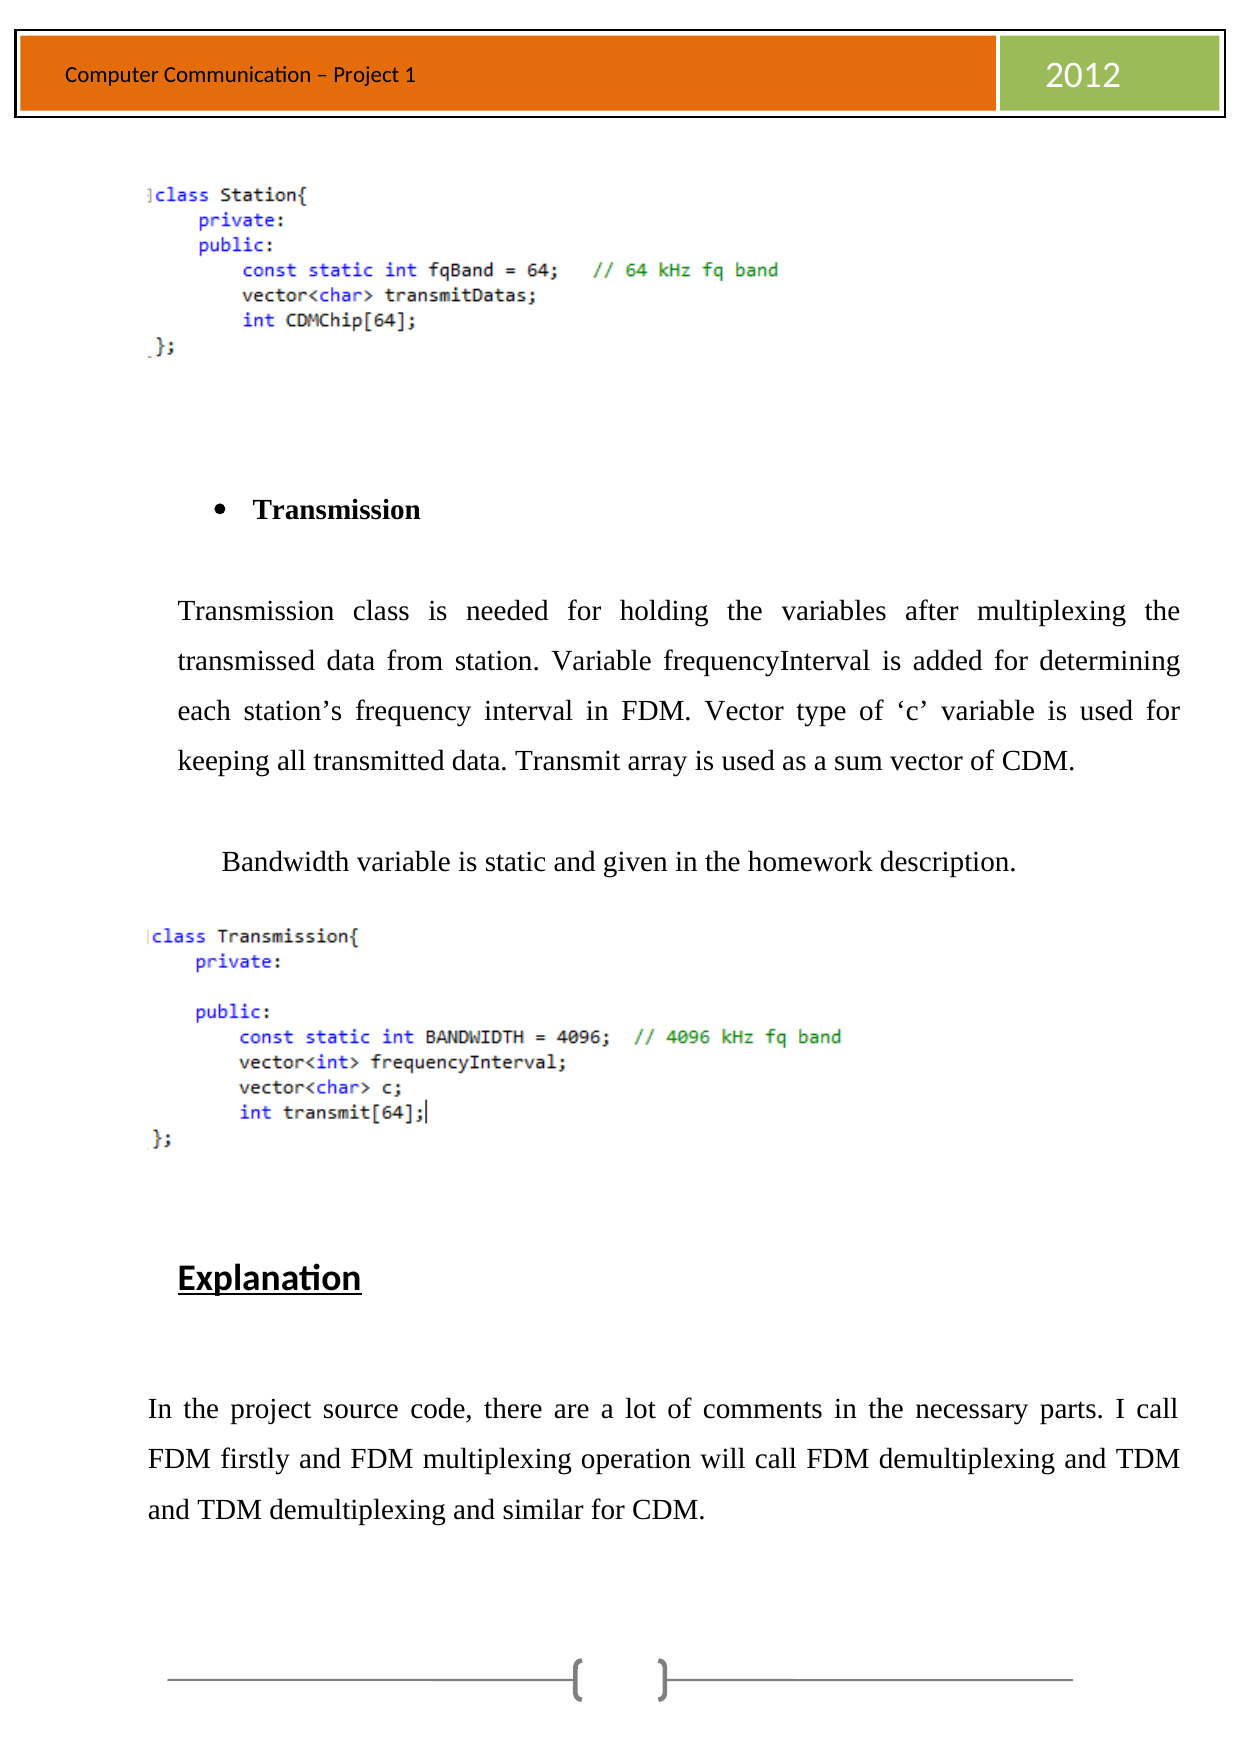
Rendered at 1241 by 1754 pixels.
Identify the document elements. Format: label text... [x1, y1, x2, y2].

text Explanation [177, 1254, 1181, 1299]
list Transmission [215, 492, 1181, 526]
picture [147, 928, 856, 1152]
picture [147, 181, 807, 358]
text In the project source code, there are a lot of comments in the necessary parts. I call FDM firstly and FDM multiplexing operation will call FDM demultiplexing and TDM and TDM demultiplexing and similar for CDM. [148, 1391, 1181, 1525]
text Transmission class is needed for holding the variables after multiplexing the transmissed data from station. Variable frequencyInterval is added for determining each station’s frequency interval in FDM. Vector type of ‘c’ variable is used for keeping all transmitted data. Transmit array is used as a sum vector of CDM. [177, 593, 1181, 777]
text Bandwidth variable is static and given in the homework description. [177, 844, 1181, 878]
